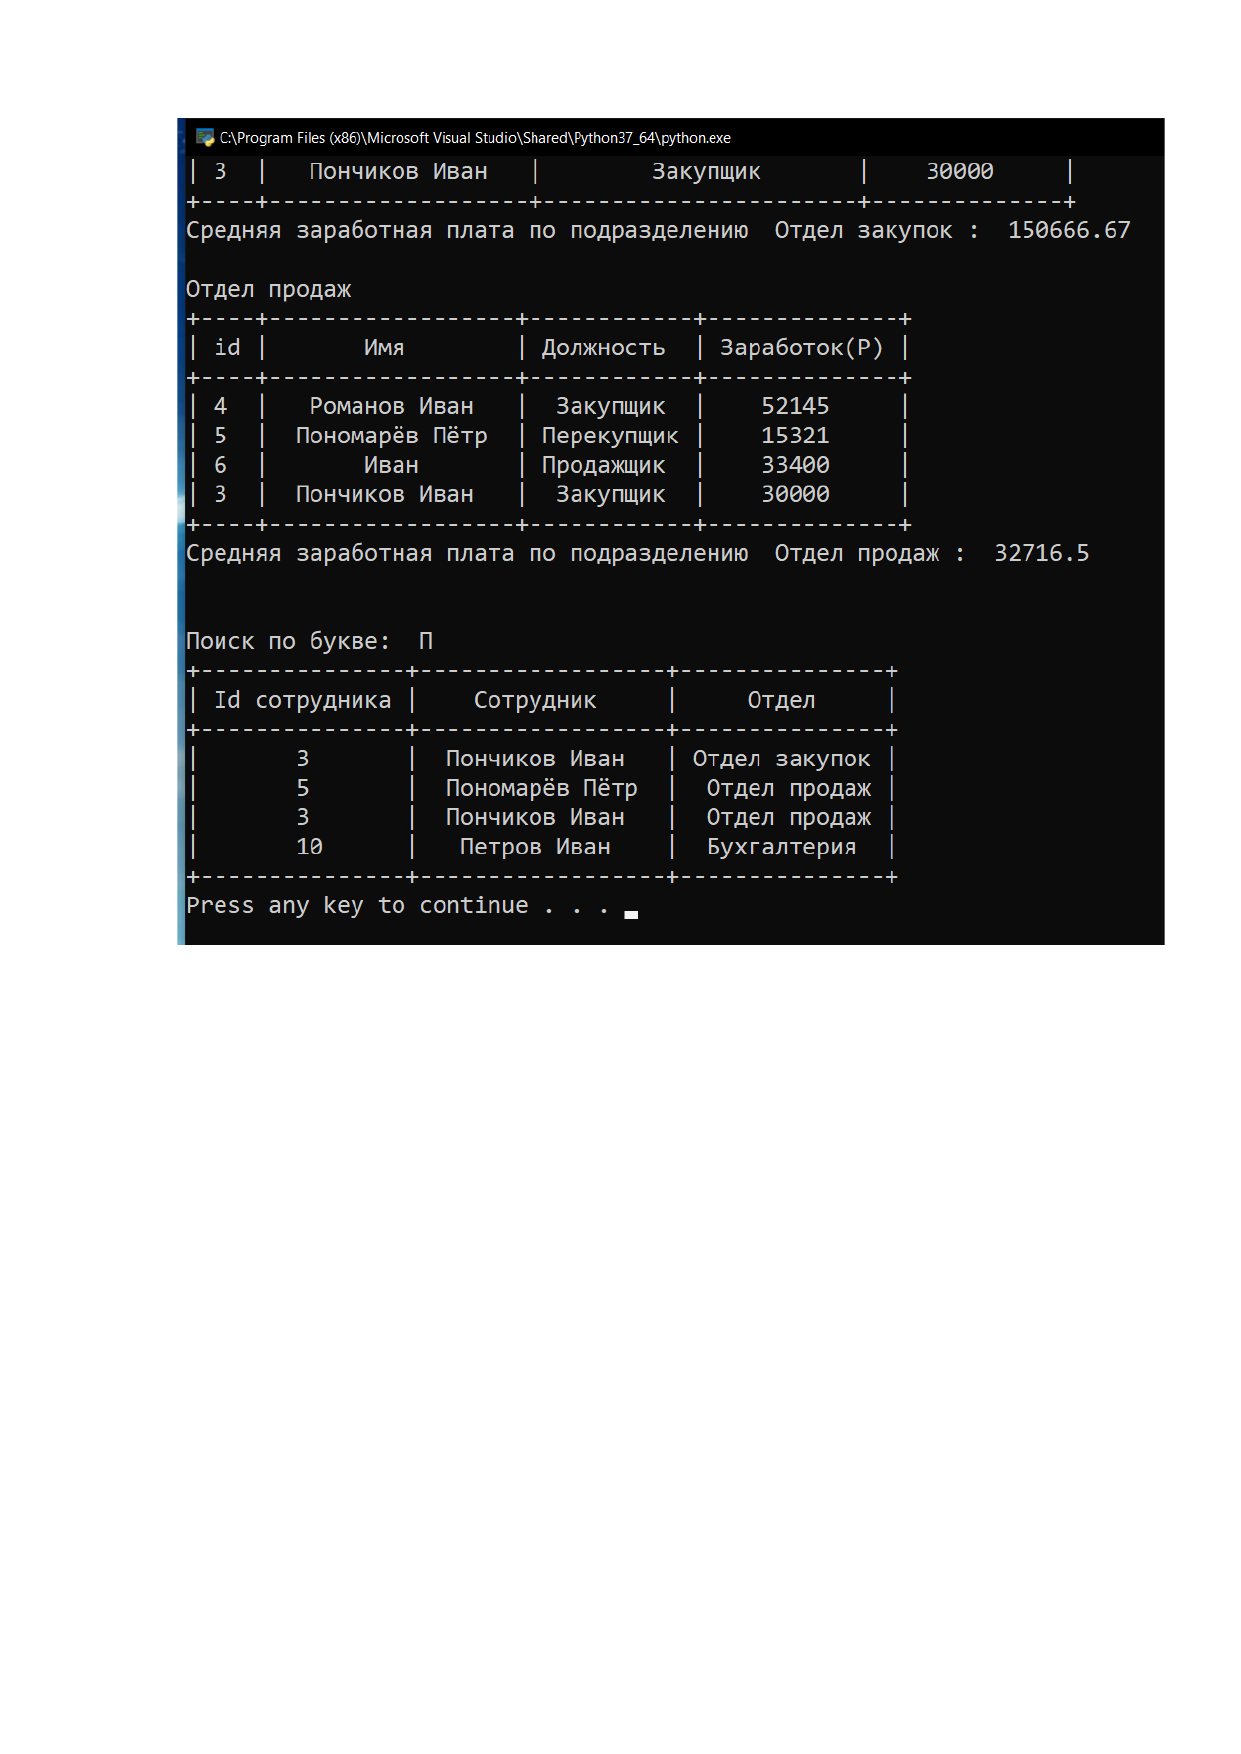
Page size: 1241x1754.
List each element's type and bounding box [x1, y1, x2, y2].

picture [177, 118, 1165, 945]
